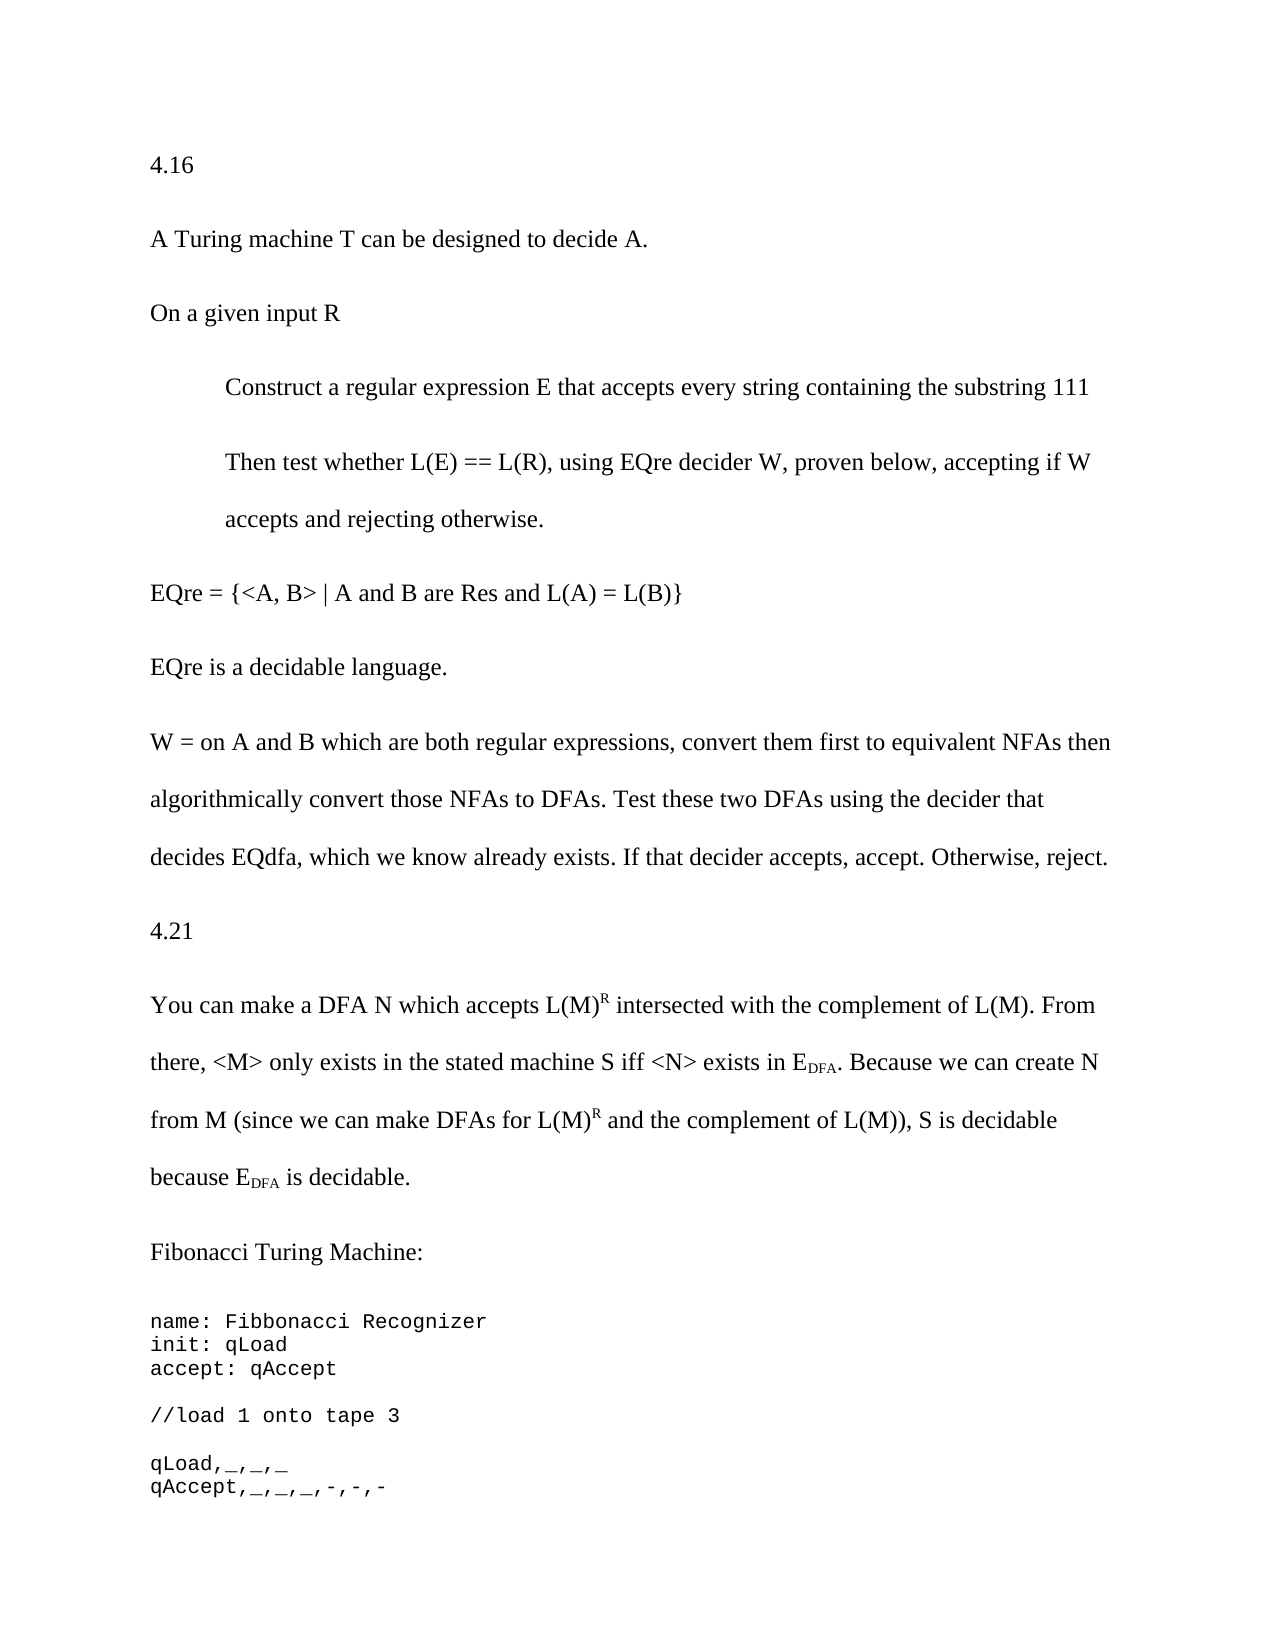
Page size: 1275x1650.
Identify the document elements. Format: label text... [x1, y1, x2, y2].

text A Turing machine T can be designed to decide A. [150, 224, 1125, 253]
text qAccept,_,_,_,-,-,- [150, 1476, 1125, 1500]
text W = on A and B which are both regular expressions, convert them first to equivalent NFAs then algorithmically convert those NFAs to DFAs. Test these two DFAs using the decider that decides EQdfa, which we know already exists. If that decider accepts, accept. Otherwise, reject. [150, 727, 1125, 870]
text EQre is a decidable language. [150, 652, 1125, 681]
text Fibonacci Turing Machine: [150, 1237, 1125, 1265]
text 4.16 [150, 150, 1125, 179]
text 4.21 [150, 916, 1125, 944]
text //load 1 onto tape 3 [150, 1405, 1125, 1429]
text name: Fibbonacci Recognizer [150, 1311, 1125, 1334]
text EQre = {<A, B> | A and B are Res and L(A) = L(B)} [150, 578, 1125, 607]
text init: qLoad [150, 1334, 1125, 1358]
text On a given input R [150, 298, 1125, 327]
text You can make a DFA N which accepts L(M)R intersected with the complement of L(M). From there, <M> only exists in the stated machine S iff <N> exists in EDFA. Because we can create N from M (since we can make DFAs for L(M)R and the complement of L(M)), S is decidable because EDFA is decidable. [150, 990, 1125, 1191]
text qLoad,_,_,_ [150, 1453, 1125, 1476]
text Construct a regular expression E that accepts every string containing the substring 111 [150, 372, 1125, 401]
text accept: qAccept [150, 1358, 1125, 1382]
text Then test whether L(E) == L(R), using EQre decider W, proven below, accepting if W accepts and rejecting otherwise. [225, 447, 1125, 533]
